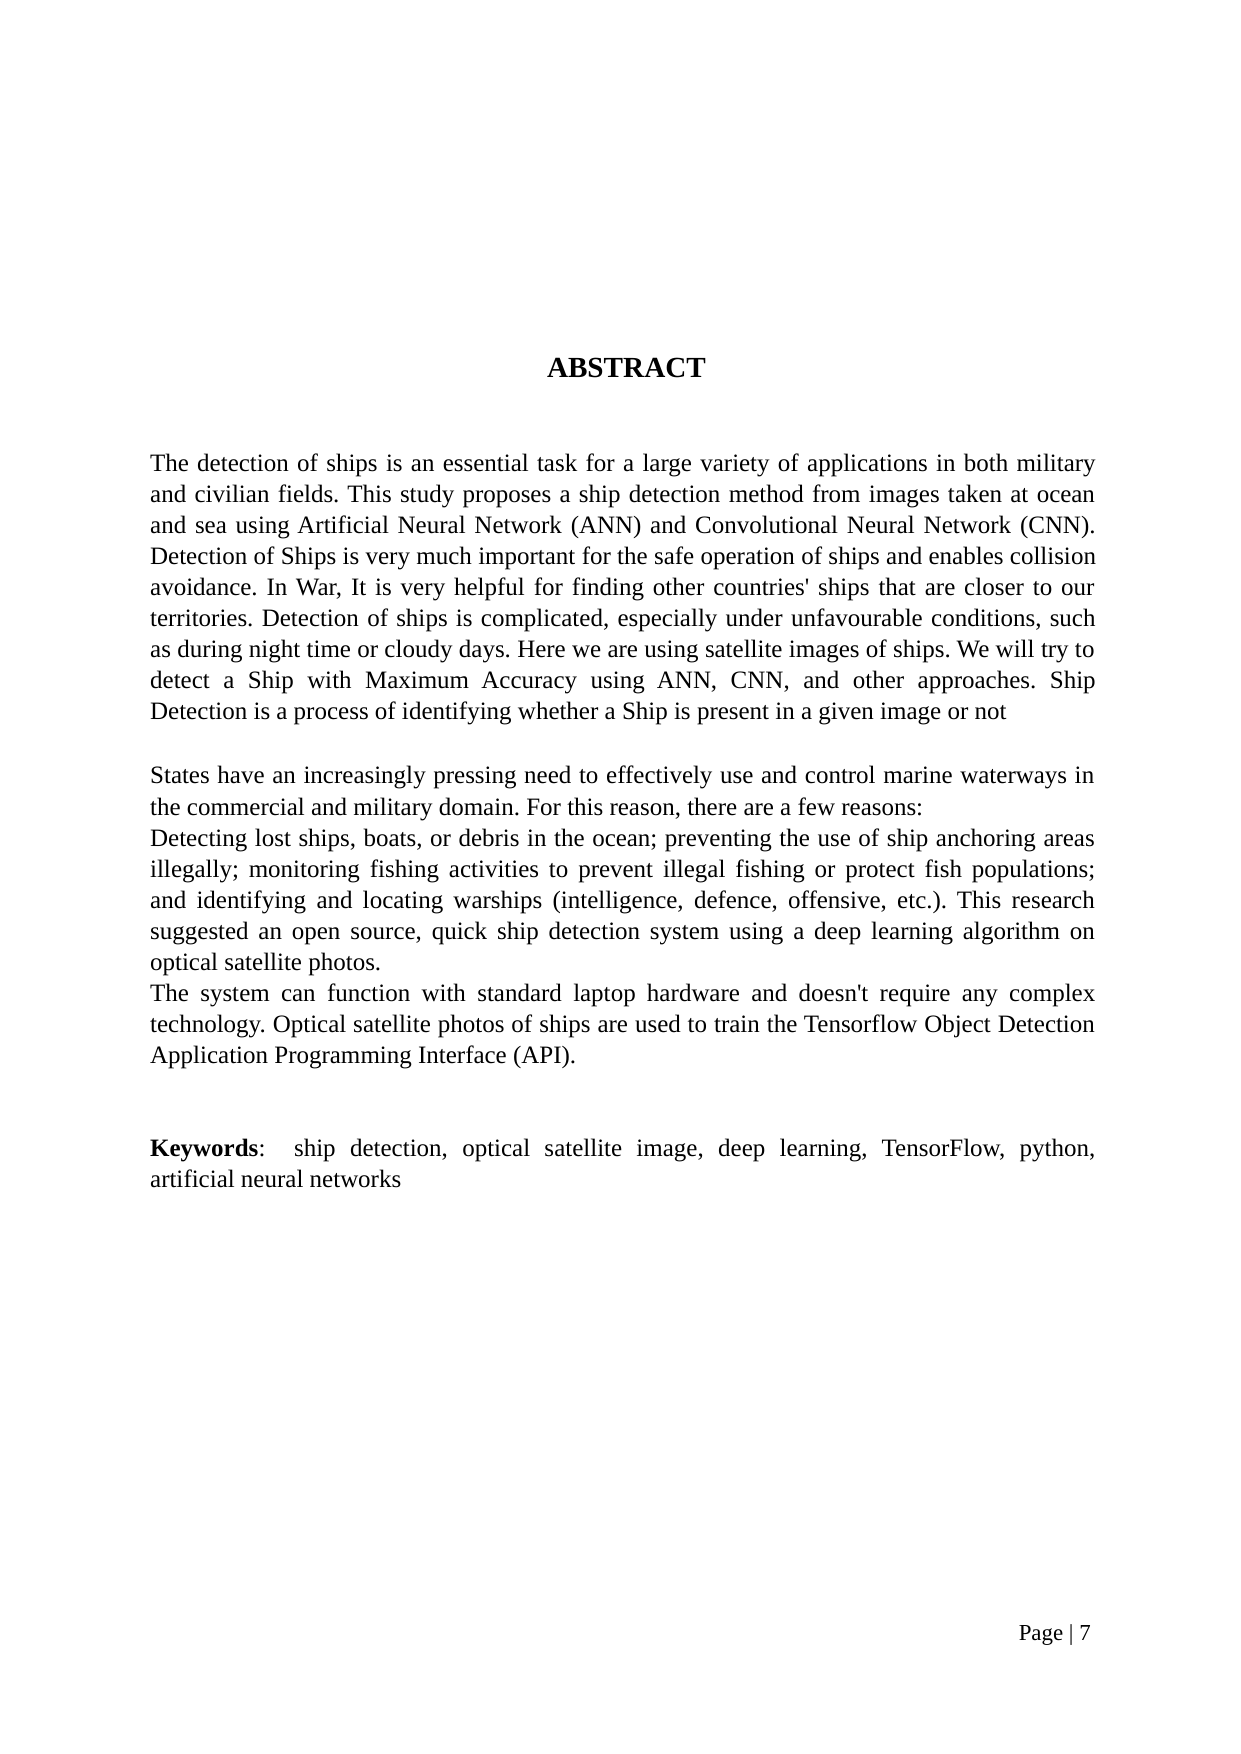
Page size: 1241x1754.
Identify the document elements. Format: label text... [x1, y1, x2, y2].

text States have an increasingly pressing need to effectively use and control marine waterways in the commercial and military domain. For this reason, there are a few reasons: [150, 761, 1096, 820]
text ABSTRACT [150, 350, 1096, 383]
text Keywords: ship detection, optical satellite image, deep learning, TensorFlow, python, artificial neural networks [150, 1133, 1096, 1193]
text Detecting lost ships, boats, or debris in the ocean; preventing the use of ship anchoring areas illegally; monitoring fishing activities to prevent illegal fishing or protect fish populations; and identifying and locating warships (intelligence, defence, offensive, etc.). This research suggested an open source, quick ship detection system using a deep learning algorithm on optical satellite photos. [150, 823, 1096, 976]
text The detection of ships is an essential task for a large variety of applications in both military and civilian fields. This study proposes a ship detection method from images taken at ocean and sea using Artificial Neural Network (ANN) and Convolutional Neural Network (CNN). Detection of Ships is very much important for the safe operation of ships and enables collision avoidance. In War, It is very helpful for finding other countries' ships that are closer to our territories. Detection of ships is complicated, especially under unfavourable conditions, such as during night time or cloudy days. Here we are using satellite images of ships. We will try to detect a Ship with Maximum Accuracy using ANN, CNN, and other approaches. Ship Detection is a process of identifying whether a Ship is present in a given image or not [150, 448, 1096, 725]
text The system can function with standard laptop hardware and doesn't require any complex technology. Optical satellite photos of ships are used to train the Tensorflow Object Detection Application Programming Interface (API). [150, 978, 1096, 1069]
